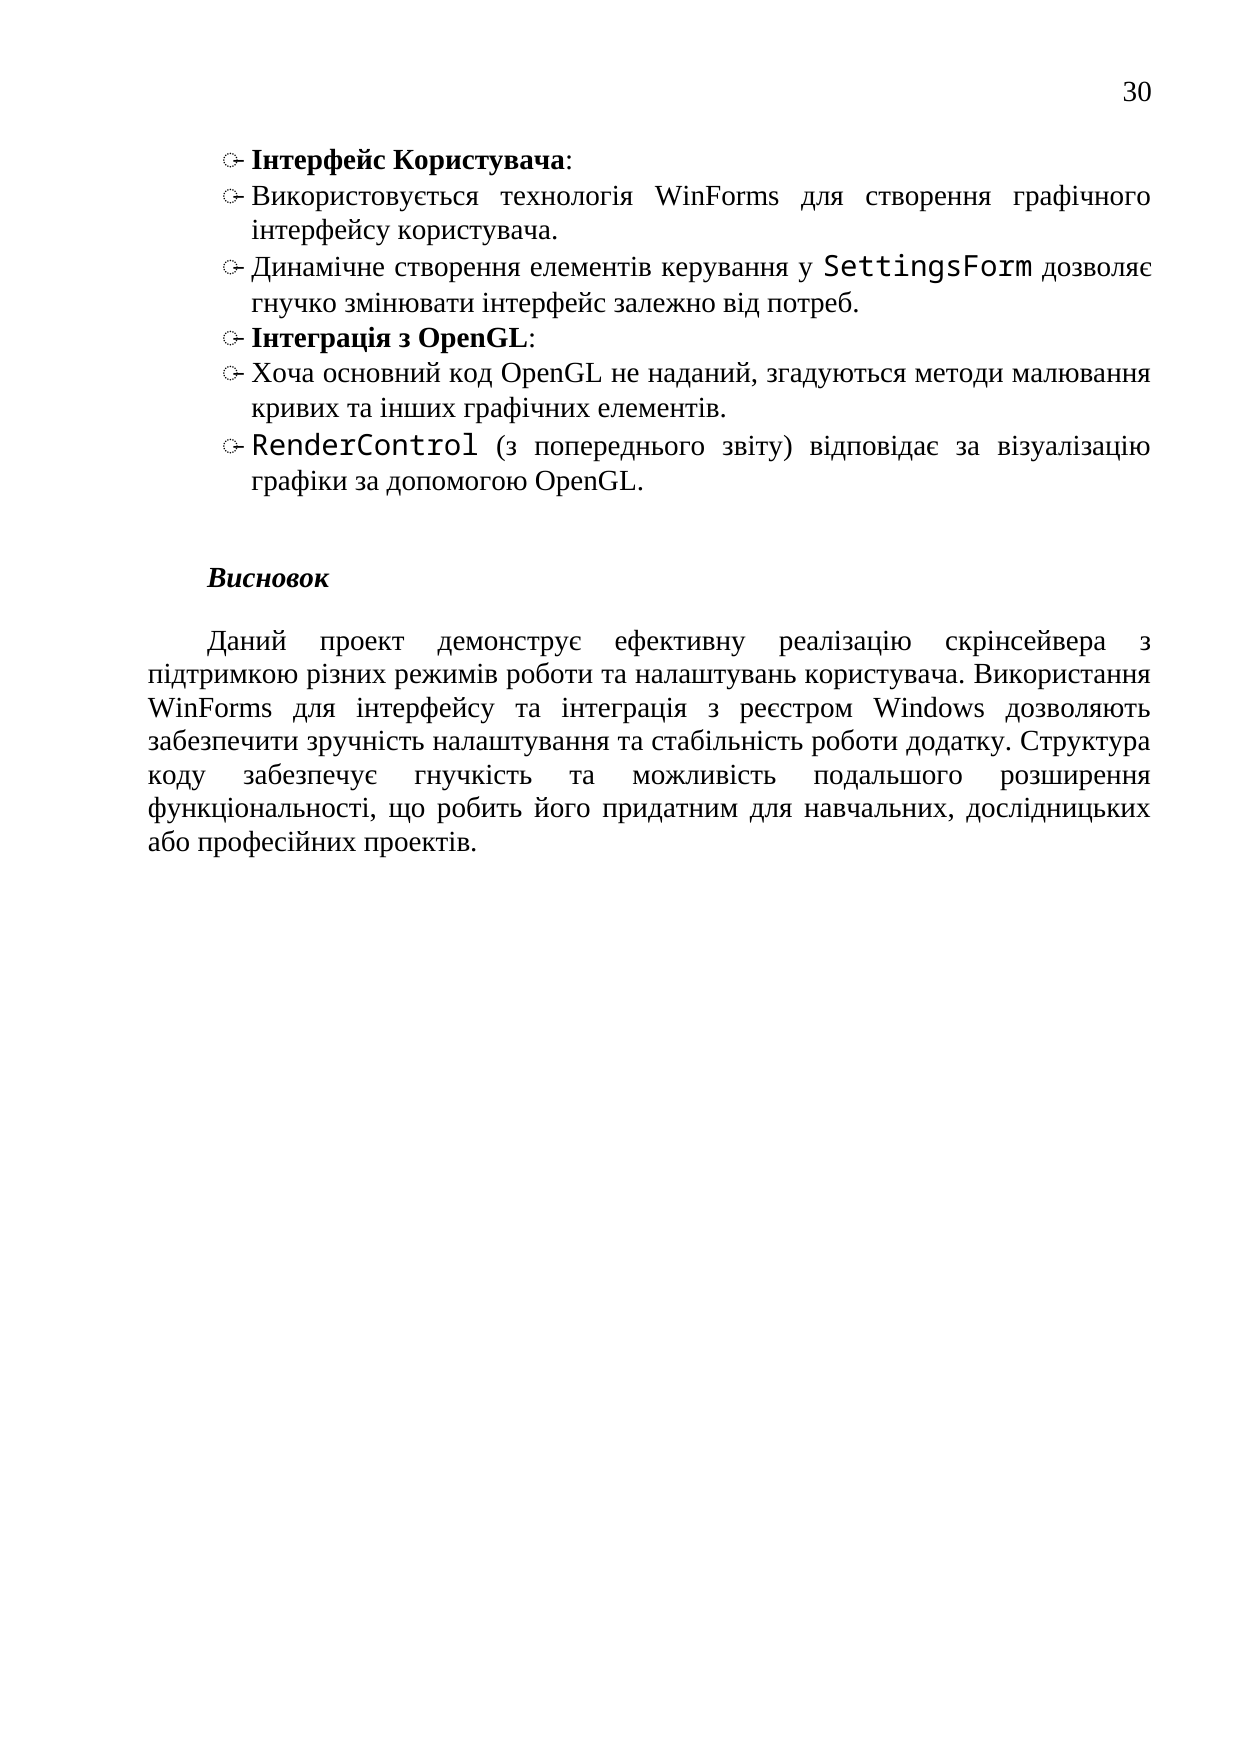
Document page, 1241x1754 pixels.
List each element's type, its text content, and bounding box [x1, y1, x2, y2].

text Даний проект демонструє ефективну реалізацію скрінсейвера з підтримкою різних режимів роботи та налаштувань користувача. Використання WinForms для інтерфейсу та інтеграція з реєстром Windows дозволяють забезпечити зручність налаштування та стабільність роботи додатку. Структура коду забезпечує гнучкість та можливість подальшого розширення функціональності, що робить його придатним для навчальних, дослідницьких або професійних проектів. [148, 623, 1152, 857]
list Інтерфейс Користувача: [222, 141, 1152, 177]
list RenderControl (з попереднього звіту) відповідає за візуалізацію графіки за допомогою OpenGL. [222, 424, 1152, 497]
list Використовується технологія WinForms для створення графічного інтерфейсу користувача. [222, 177, 1152, 246]
subtitle Висновок [148, 560, 1152, 593]
list Динамічне створення елементів керування у SettingsForm дозволяє гнучко змінювати інтерфейс залежно від потреб. [222, 246, 1152, 319]
list Хоча основний код OpenGL не наданий, згадуються методи малювання кривих та інших графічних елементів. [222, 354, 1152, 424]
list Інтеграція з OpenGL: [222, 319, 1152, 354]
